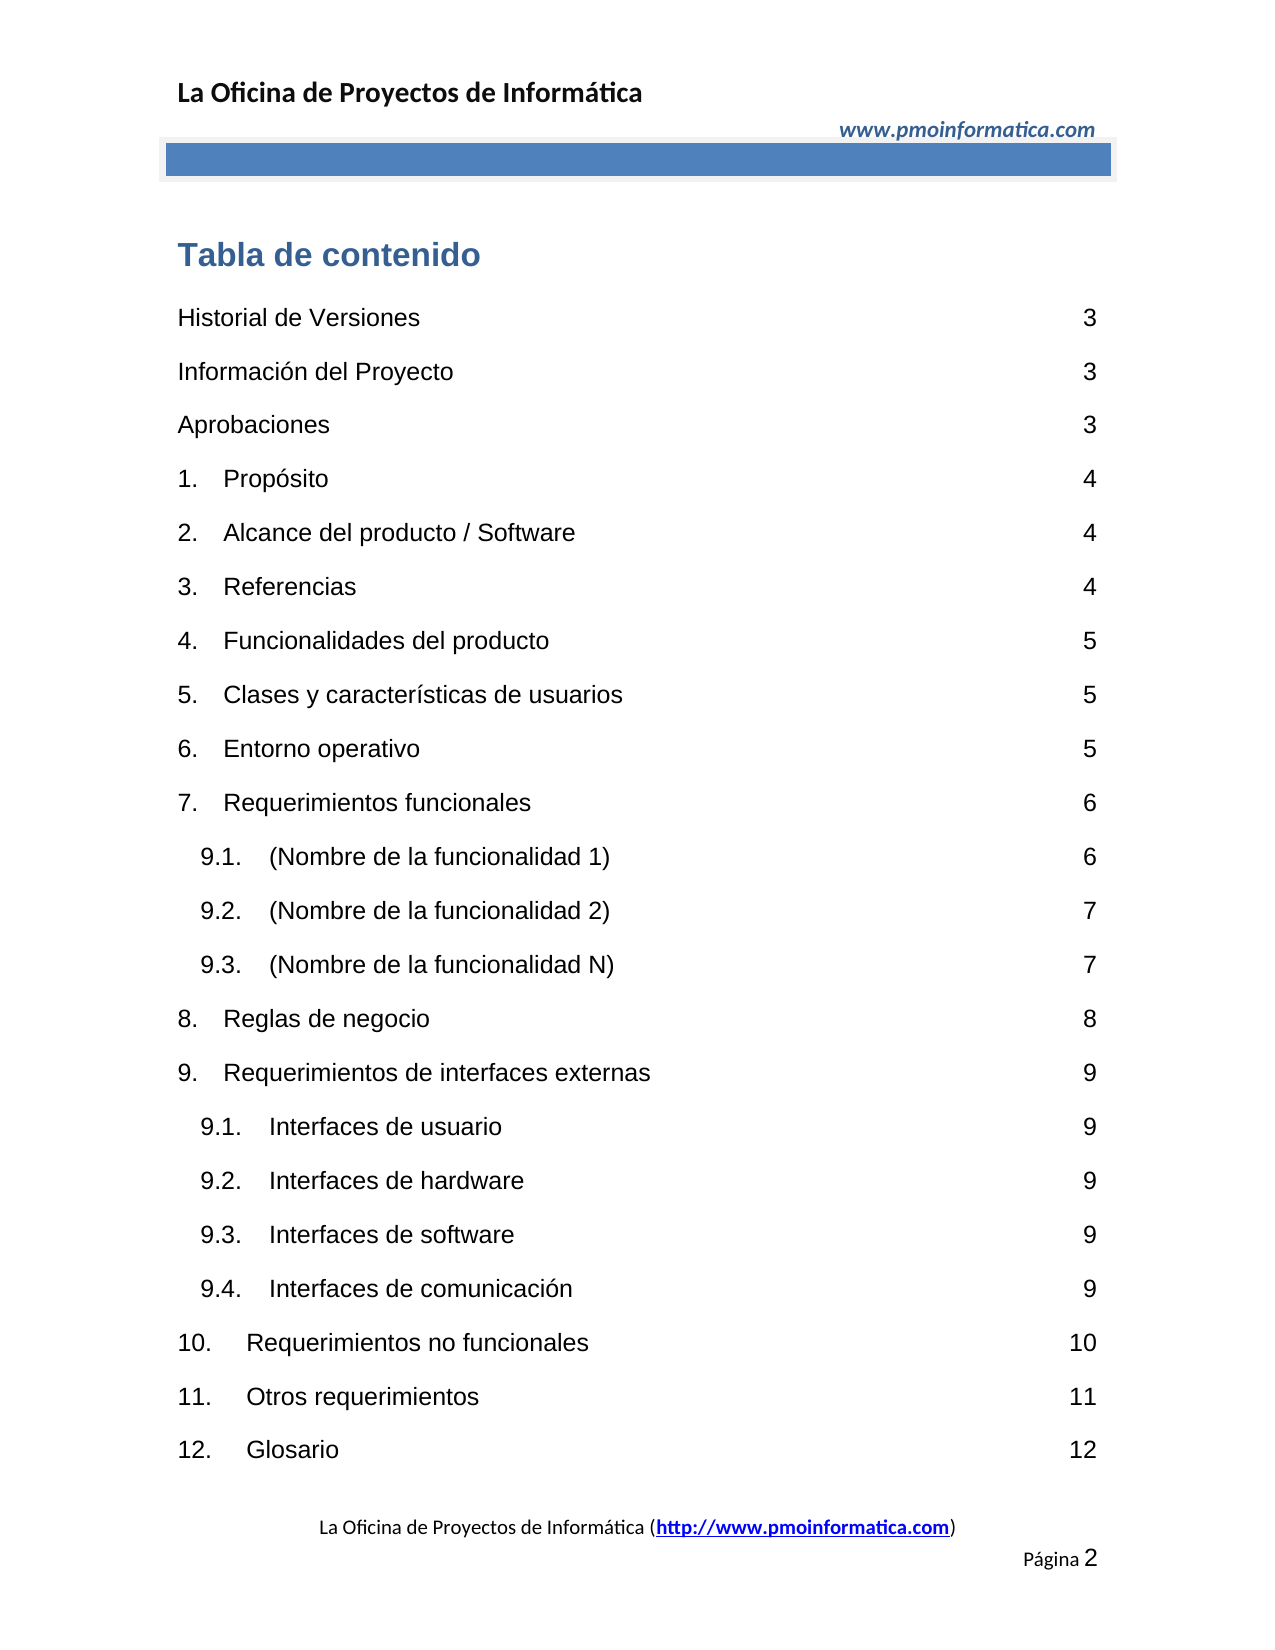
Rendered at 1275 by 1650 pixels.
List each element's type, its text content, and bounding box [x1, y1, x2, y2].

text Tabla de contenido [177, 236, 1098, 274]
